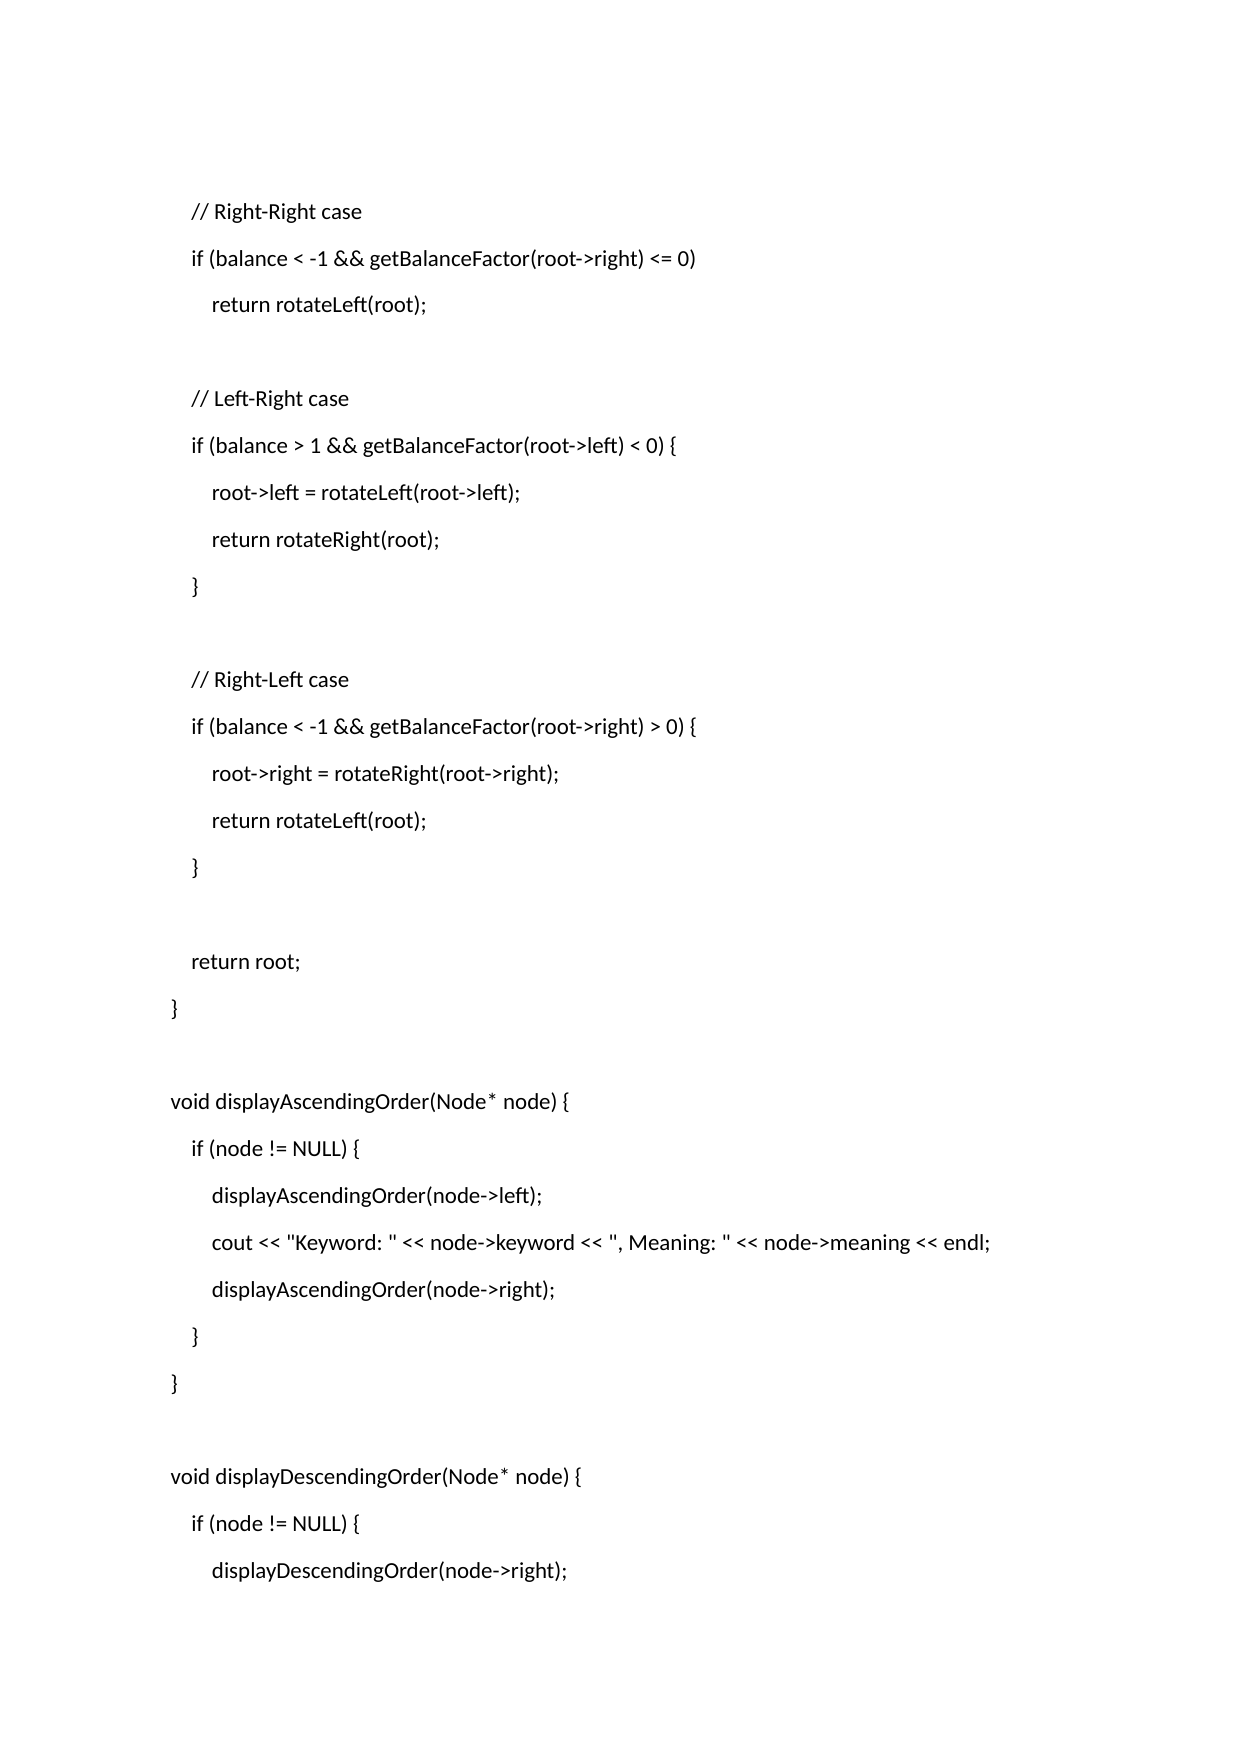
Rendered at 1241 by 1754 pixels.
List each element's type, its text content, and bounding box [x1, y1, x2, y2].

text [150, 1228, 1090, 1256]
text return rotateLeft(root); [150, 291, 1090, 319]
text void displayDescendingOrder(Node* node) { [150, 1462, 1090, 1491]
text displayAscendingOrder(node->left); [150, 1181, 1090, 1209]
text if (node != NULL) { [150, 1509, 1090, 1537]
text return rotateRight(root); [150, 525, 1090, 553]
text // Left-Right case [150, 384, 1090, 412]
text displayDescendingOrder(node->right); [150, 1556, 1090, 1584]
text return root; [150, 947, 1090, 975]
text root->right = rotateRight(root->right); [150, 759, 1090, 787]
text root->left = rotateLeft(root->left); [150, 478, 1090, 506]
text displayAscendingOrder(node->right); [150, 1275, 1090, 1303]
text } [150, 853, 1090, 881]
text } [150, 572, 1090, 600]
text if (balance > 1 && getBalanceFactor(root->left) < 0) { [150, 431, 1090, 459]
text return rotateLeft(root); [150, 806, 1090, 834]
text // Right-Right case [150, 197, 1090, 225]
text if (node != NULL) { [150, 1134, 1090, 1162]
text } [150, 1322, 1090, 1350]
text } [150, 994, 1090, 1022]
text if (balance < -1 && getBalanceFactor(root->right) <= 0) [150, 244, 1090, 272]
text } [150, 1369, 1090, 1397]
text void displayAscendingOrder(Node* node) { [150, 1087, 1090, 1116]
text if (balance < -1 && getBalanceFactor(root->right) > 0) { [150, 712, 1090, 741]
text // Right-Left case [150, 666, 1090, 694]
